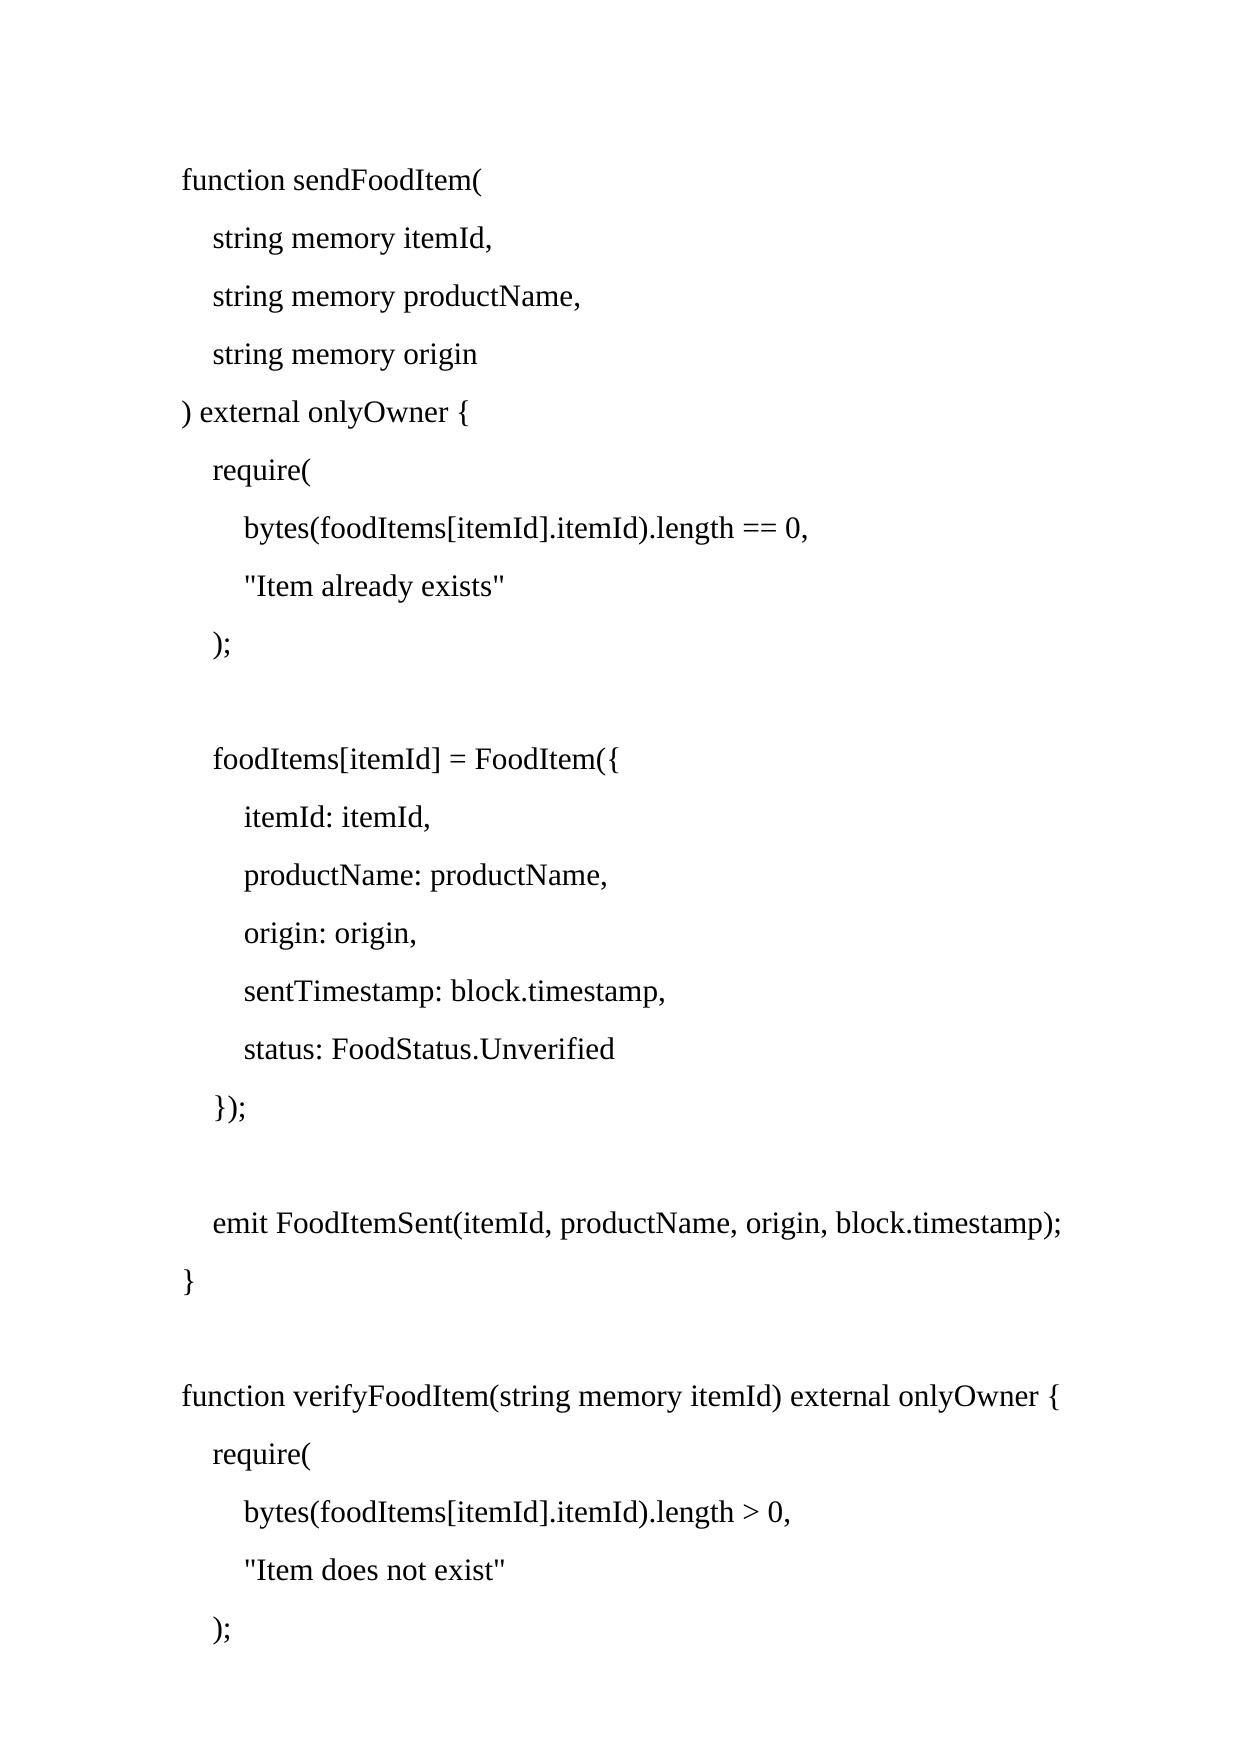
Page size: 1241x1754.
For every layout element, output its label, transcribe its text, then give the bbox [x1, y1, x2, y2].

text origin: origin, [150, 914, 1090, 950]
text itemId: itemId, [150, 798, 1090, 834]
text string memory productName, [150, 277, 1090, 313]
text require( [150, 1436, 1090, 1471]
text ); [150, 625, 1090, 661]
text string memory itemId, [150, 219, 1090, 255]
text foodItems[itemId] = FoodItem({ [150, 741, 1090, 776]
text function sendFoodItem( [150, 161, 1090, 197]
text emit FoodItemSent(itemId, productName, origin, block.timestamp); [150, 1204, 1090, 1240]
text string memory origin [150, 335, 1090, 371]
text productName: productName, [150, 856, 1090, 892]
text bytes(foodItems[itemId].itemId).length > 0, [150, 1493, 1090, 1529]
text "Item does not exist" [150, 1551, 1090, 1587]
text function verifyFoodItem(string memory itemId) external onlyOwner { [150, 1378, 1090, 1413]
text status: FoodStatus.Unverified [150, 1030, 1090, 1066]
text }); [150, 1088, 1090, 1124]
text } [150, 1262, 1090, 1298]
text sentTimestamp: block.timestamp, [150, 972, 1090, 1008]
text "Item already exists" [150, 567, 1090, 603]
text ) external onlyOwner { [150, 393, 1090, 429]
text require( [150, 451, 1090, 487]
text ); [150, 1609, 1090, 1645]
text bytes(foodItems[itemId].itemId).length == 0, [150, 509, 1090, 545]
